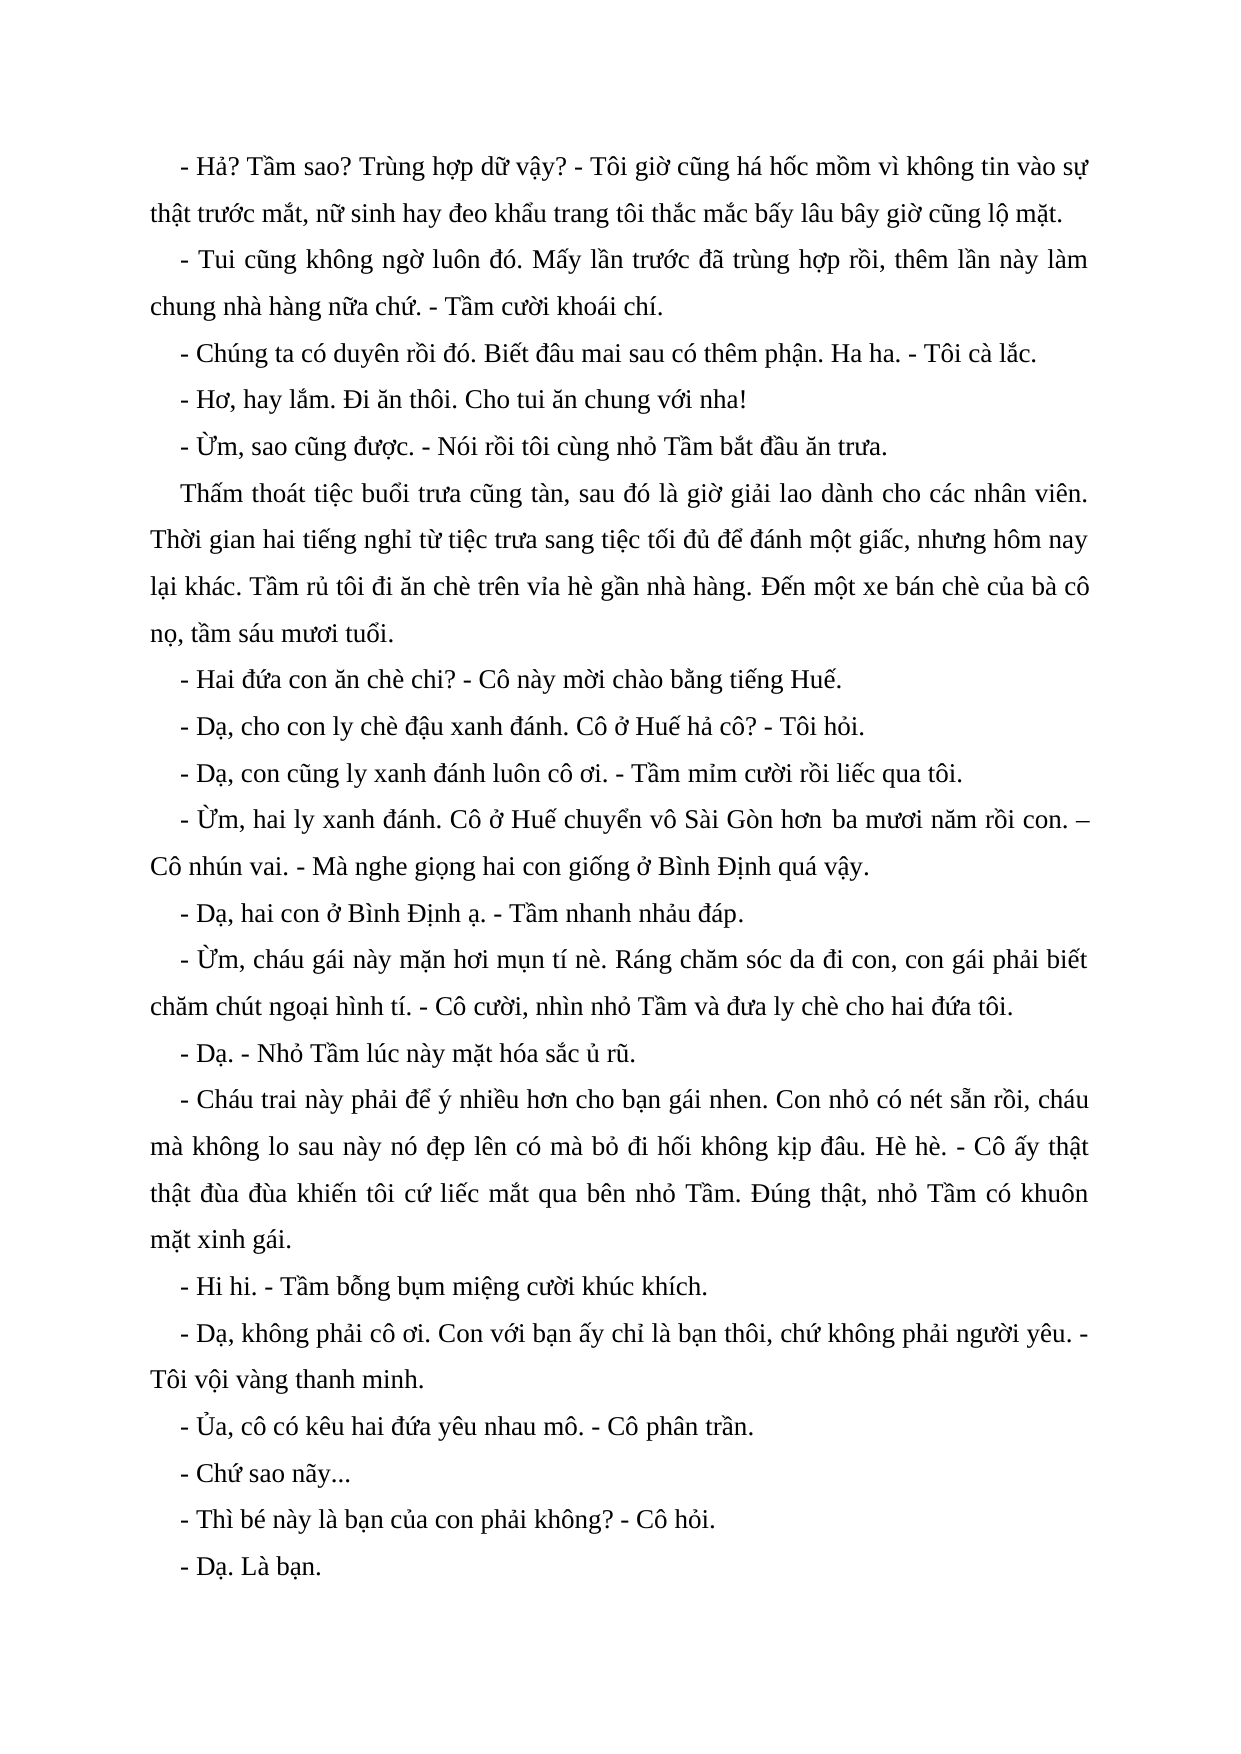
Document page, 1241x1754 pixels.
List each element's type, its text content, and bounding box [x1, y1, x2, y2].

text - Dạ, hai con ở Bình Định ạ. - Tầm nhanh nhảu đáp. [150, 897, 1090, 928]
text - Ừm, sao cũng được. - Nói rồi tôi cùng nhỏ Tầm bắt đầu ăn trưa. [150, 430, 1090, 461]
text - Dạ. Là bạn. [150, 1550, 1090, 1581]
text - Hi hi. - Tầm bỗng bụm miệng cười khúc khích. [150, 1270, 1090, 1301]
text - Hơ, hay lắm. Đi ăn thôi. Cho tui ăn chung với nha! [150, 383, 1090, 414]
text - Dạ, cho con ly chè đậu xanh đánh. Cô ở Huế hả cô? - Tôi hỏi. [150, 710, 1090, 741]
text - Dạ. - Nhỏ Tầm lúc này mặt hóa sắc ủ rũ. [150, 1037, 1090, 1068]
text - Ủa, cô có kêu hai đứa yêu nhau mô. - Cô phân trần. [150, 1410, 1090, 1441]
text - Dạ, con cũng ly xanh đánh luôn cô ơi. - Tầm mỉm cười rồi liếc qua tôi. [150, 757, 1090, 788]
text - Chứ sao nãy... [150, 1457, 1090, 1488]
text - Ừm, hai ly xanh đánh. Cô ở Huế chuyển vô Sài Gòn hơn ba mươi năm rồi con. – Cô nhún vai. - Mà nghe giọng hai con giống ở Bình Định quá vậy. [150, 803, 1090, 881]
text - Cháu trai này phải để ý nhiều hơn cho bạn gái nhen. Con nhỏ có nét sẵn rồi, cháu mà không lo sau này nó đẹp lên có mà bỏ đi hối không kịp đâu. Hè hè. - Cô ấy thật thật đùa đùa khiến tôi cứ liếc mắt qua bên nhỏ Tầm. Đúng thật, nhỏ Tầm có khuôn mặt xinh gái. [150, 1083, 1090, 1254]
text - Dạ, không phải cô ơi. Con với bạn ấy chỉ là bạn thôi, chứ không phải người yêu. - Tôi vội vàng thanh minh. [150, 1317, 1090, 1394]
text - Ừm, cháu gái này mặn hơi mụn tí nè. Ráng chăm sóc da đi con, con gái phải biết chăm chút ngoại hình tí. - Cô cười, nhìn nhỏ Tầm và đưa ly chè cho hai đứa tôi. [150, 943, 1090, 1021]
text - Hả? Tầm sao? Trùng hợp dữ vậy? - Tôi giờ cũng há hốc mồm vì không tin vào sự thật trước mắt, nữ sinh hay đeo khẩu trang tôi thắc mắc bấy lâu bây giờ cũng lộ mặt. [150, 150, 1090, 228]
text - Tui cũng không ngờ luôn đó. Mấy lần trước đã trùng hợp rồi, thêm lần này làm chung nhà hàng nữa chứ. - Tầm cười khoái chí. [150, 243, 1090, 321]
text Thấm thoát tiệc buổi trưa cũng tàn, sau đó là giờ giải lao dành cho các nhân viên. Thời gian hai tiếng nghỉ từ tiệc trưa sang tiệc tối đủ để đánh một giấc, nhưng hôm nay lại khác. Tầm rủ tôi đi ăn chè trên vỉa hè gần nhà hàng. Đến một xe bán chè của bà cô nọ, tầm sáu mươi tuổi. [150, 477, 1090, 648]
text - Chúng ta có duyên rồi đó. Biết đâu mai sau có thêm phận. Ha ha. - Tôi cà lắc. [150, 337, 1090, 368]
text - Hai đứa con ăn chè chi? - Cô này mời chào bằng tiếng Huế. [150, 663, 1090, 694]
text - Thì bé này là bạn của con phải không? - Cô hỏi. [150, 1503, 1090, 1534]
